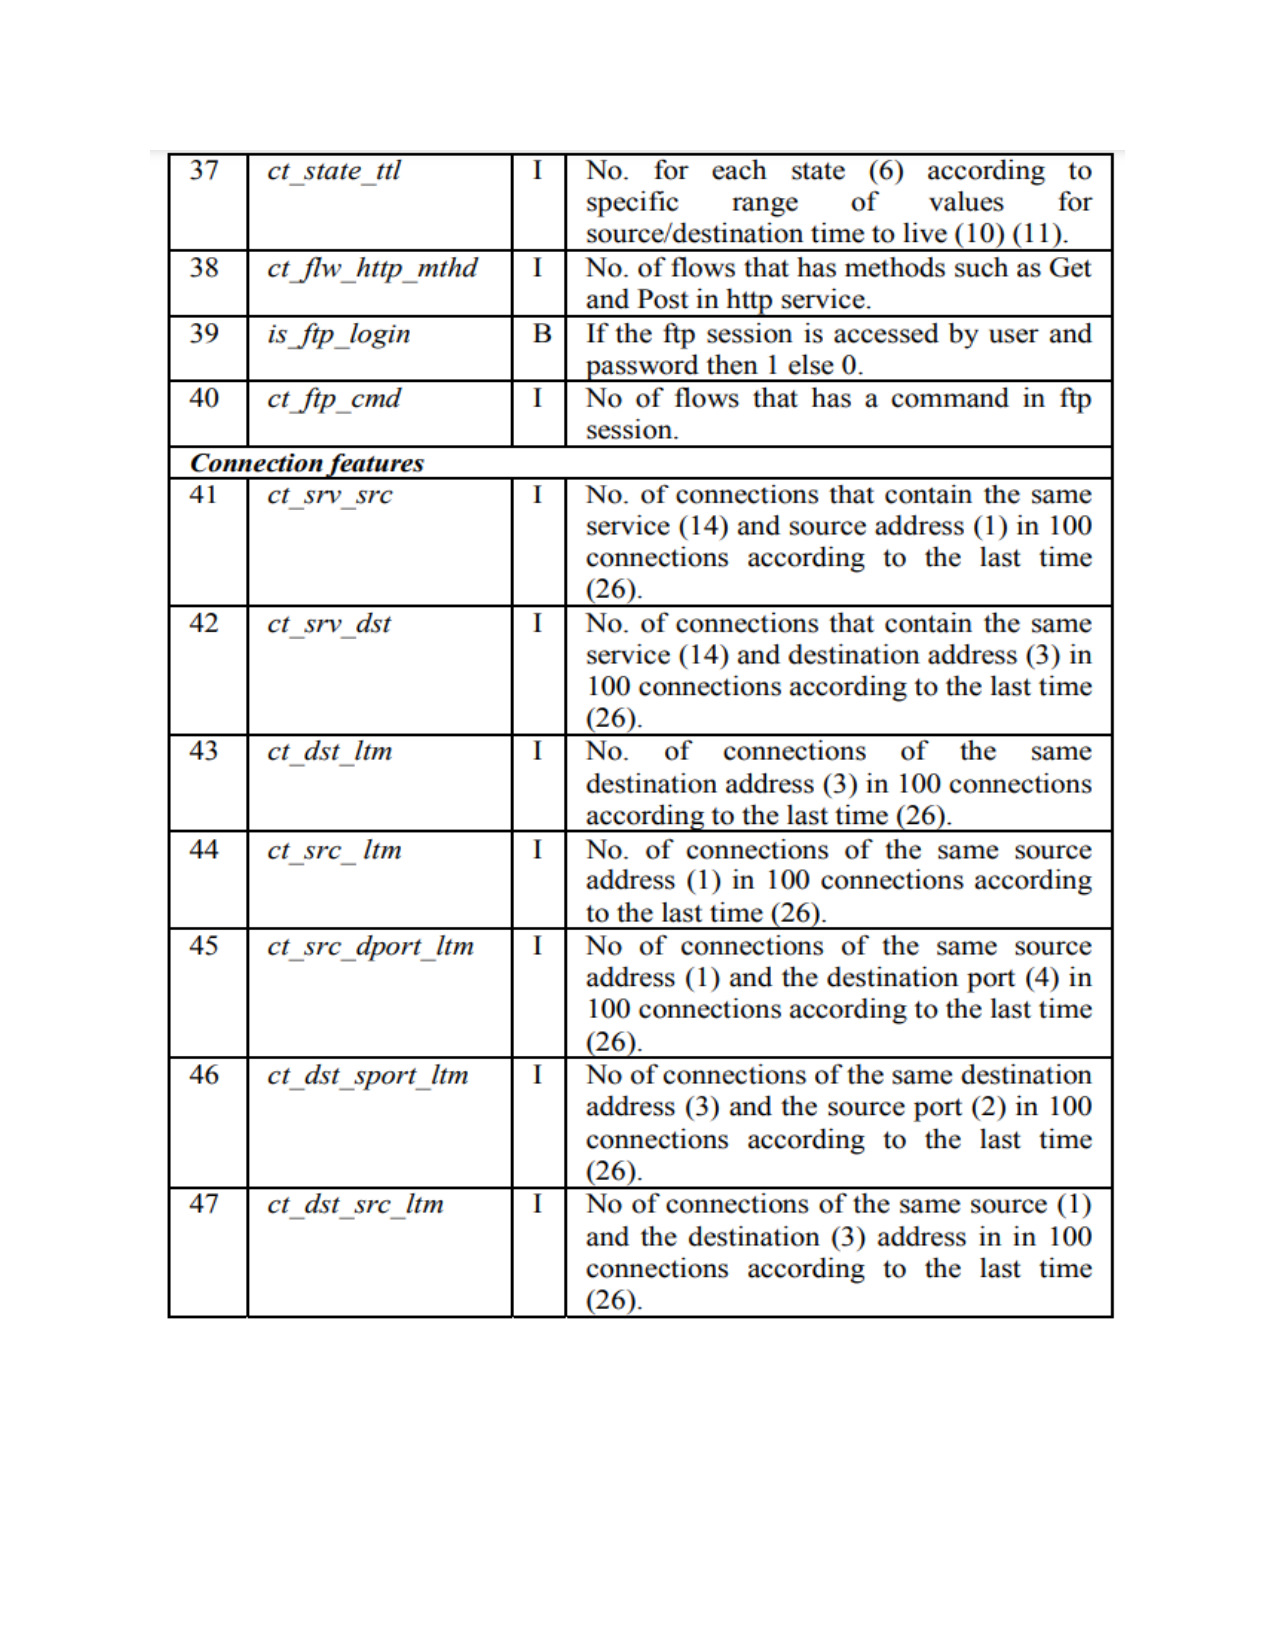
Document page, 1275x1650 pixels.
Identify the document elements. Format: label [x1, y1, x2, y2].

picture [150, 150, 1125, 1324]
